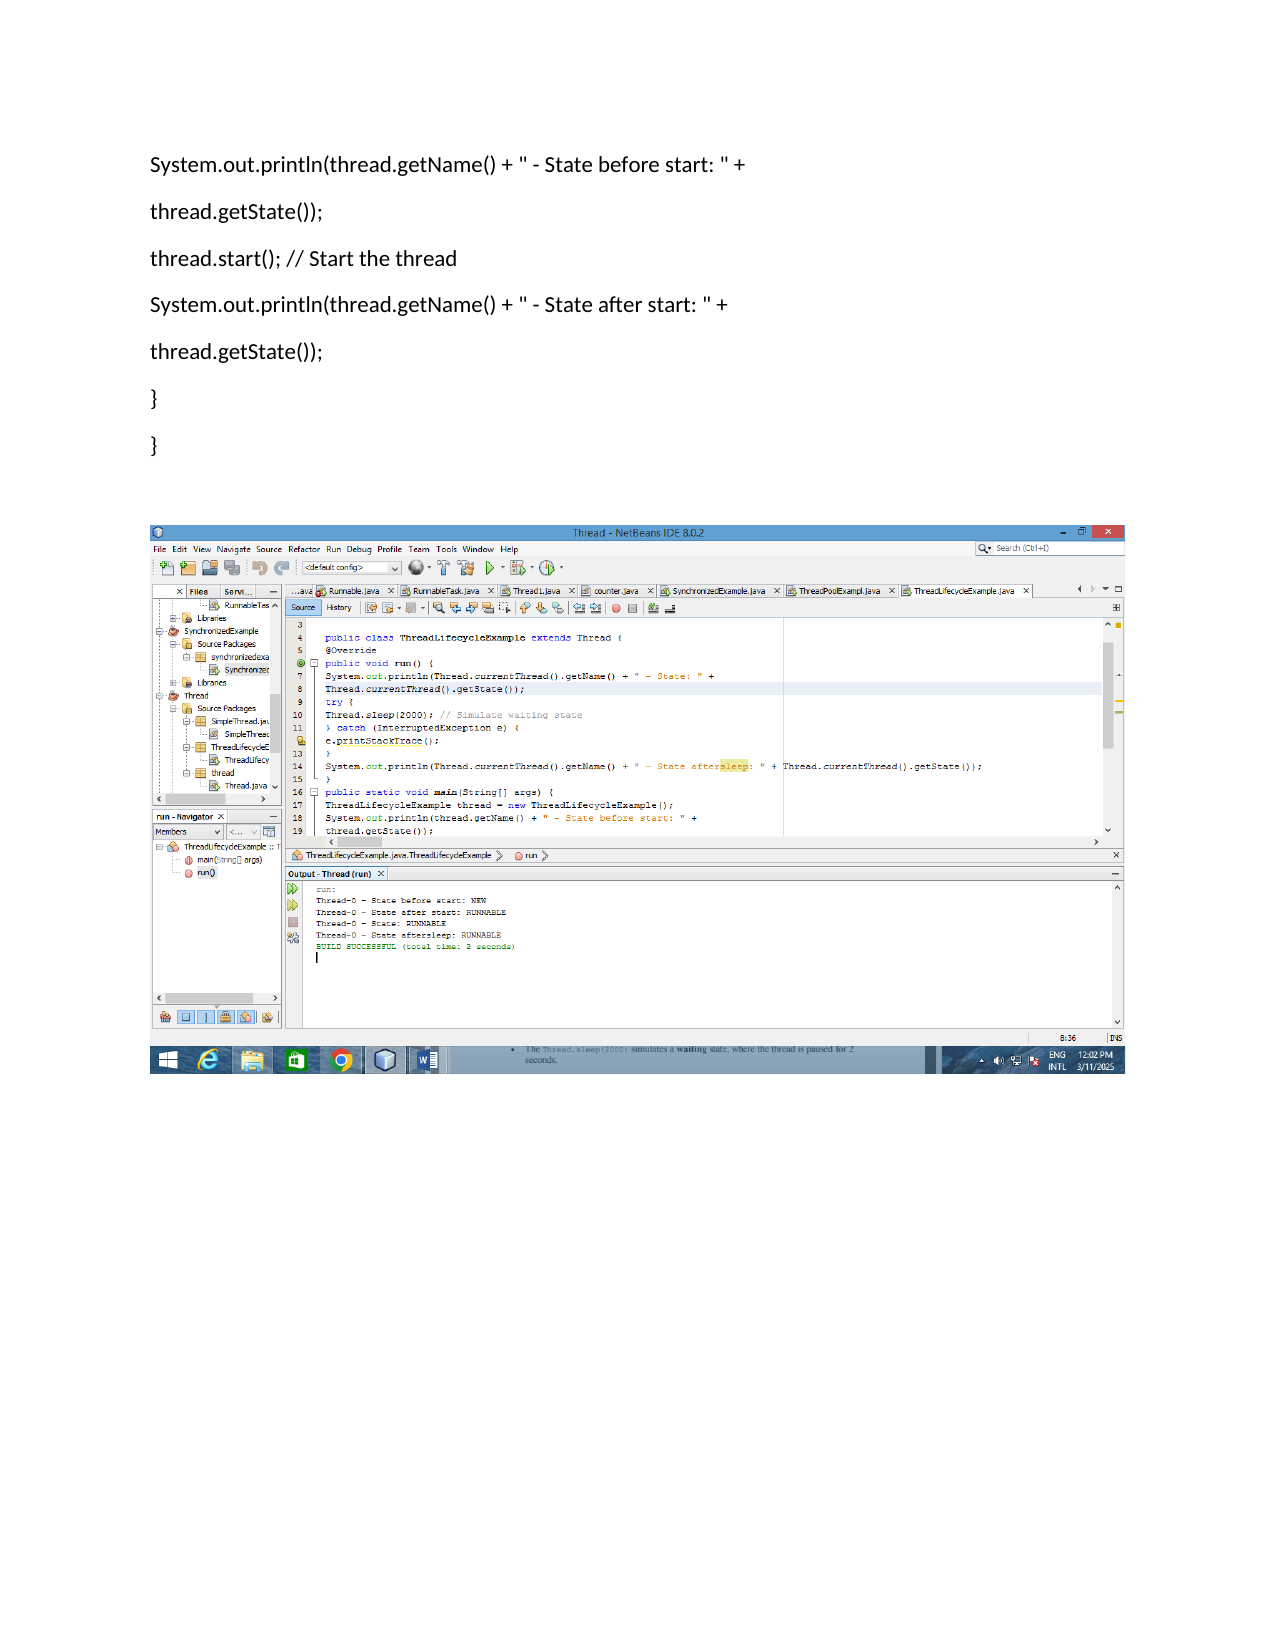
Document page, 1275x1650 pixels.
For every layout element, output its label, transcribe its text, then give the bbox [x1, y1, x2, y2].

text } [150, 431, 1125, 459]
picture [150, 525, 1125, 1074]
text } [150, 384, 1125, 412]
text thread.getState()); [150, 337, 1125, 366]
text System.out.println(thread.getName() + " - State before start: " + [150, 150, 1125, 178]
text System.out.println(thread.getName() + " - State after start: " + [150, 291, 1125, 319]
text thread.start(); // Start the thread [150, 244, 1125, 272]
text thread.getState()); [150, 197, 1125, 225]
